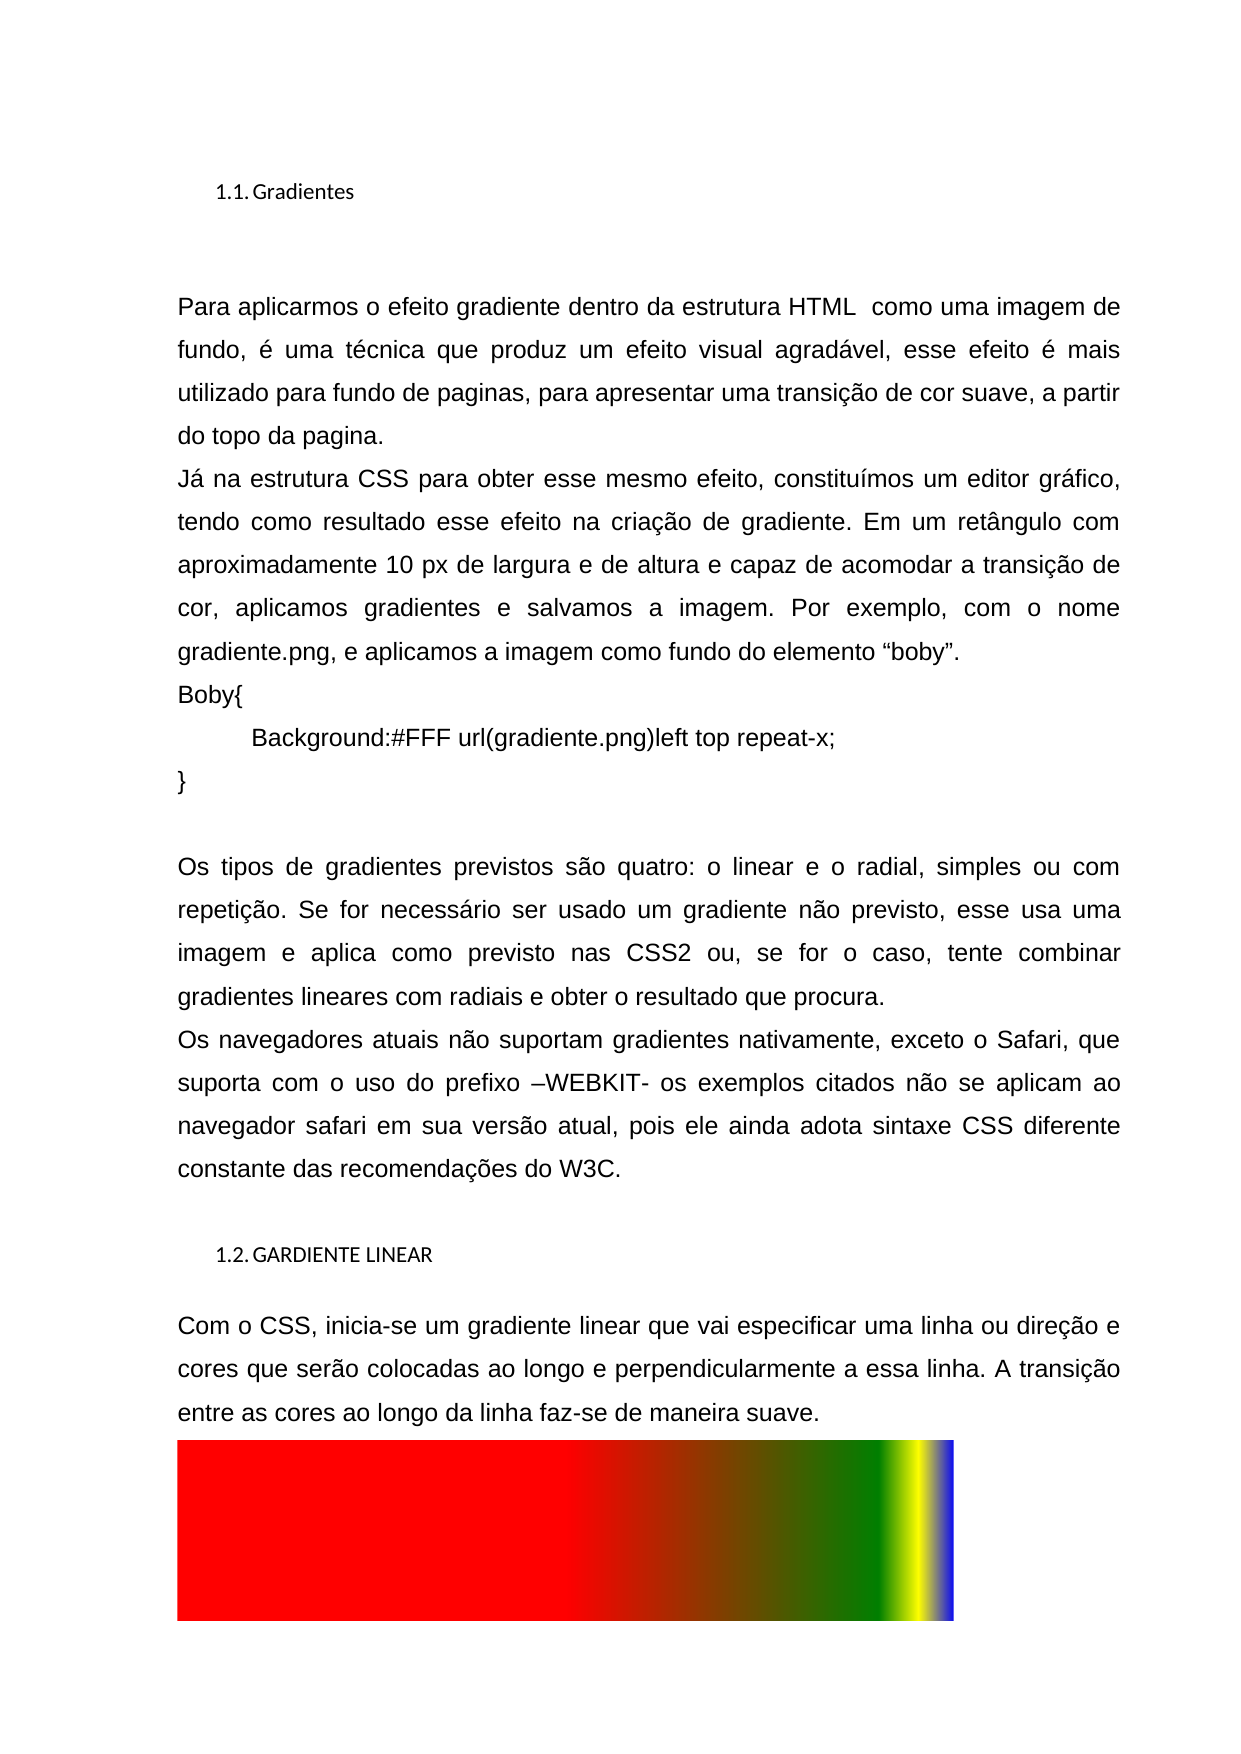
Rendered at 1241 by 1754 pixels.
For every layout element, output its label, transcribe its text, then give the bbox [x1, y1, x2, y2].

text Background:#FFF url(gradiente.png)left top repeat-x; [177, 723, 1122, 751]
text Os tipos de gradientes previstos são quatro: o linear e o radial, simples ou com repetição. Se for necessário ser usado um gradiente não previsto, esse usa uma imagem e aplica como previsto nas CSS2 ou, se for o caso, tente combinar gradientes lineares com radiais e obter o resultado que procura. [177, 852, 1122, 1010]
text Para aplicarmos o efeito gradiente dentro da estrutura HTML como uma imagem de fundo, é uma técnica que produz um efeito visual agradável, esse efeito é mais utilizado para fundo de paginas, para apresentar uma transição de cor suave, a partir do topo da pagina. [177, 291, 1122, 449]
text } [177, 766, 1122, 794]
text Boby{ [177, 679, 1122, 708]
text Os navegadores atuais não suportam gradientes nativamente, exceto o Safari, que suporta com o uso do prefixo –WEBKIT- os exemplos citados não se aplicam ao navegador safari em sua versão atual, pois ele ainda adota sintaxe CSS diferente constante das recomendações do W3C. [177, 1024, 1122, 1183]
text Já na estrutura CSS para obter esse mesmo efeito, constituímos um editor gráfico, tendo como resultado esse efeito na criação de gradiente. Em um retângulo com aproximadamente 10 px de largura e de altura e capaz de acomodar a transição de cor, aplicamos gradientes e salvamos a imagem. Por exemplo, com o nome gradiente.png, e aplicamos a imagem como fundo do elemento “boby”. [177, 464, 1122, 665]
text Com o CSS, inicia-se um gradiente linear que vai especificar uma linha ou direção e cores que serão colocadas ao longo e perpendicularmente a essa linha. A transição entre as cores ao longo da linha faz-se de maneira suave. [177, 1311, 1122, 1426]
picture [177, 1440, 954, 1621]
list GARDIENTE LINEAR [215, 1240, 1122, 1268]
list Gradientes [215, 177, 1122, 205]
